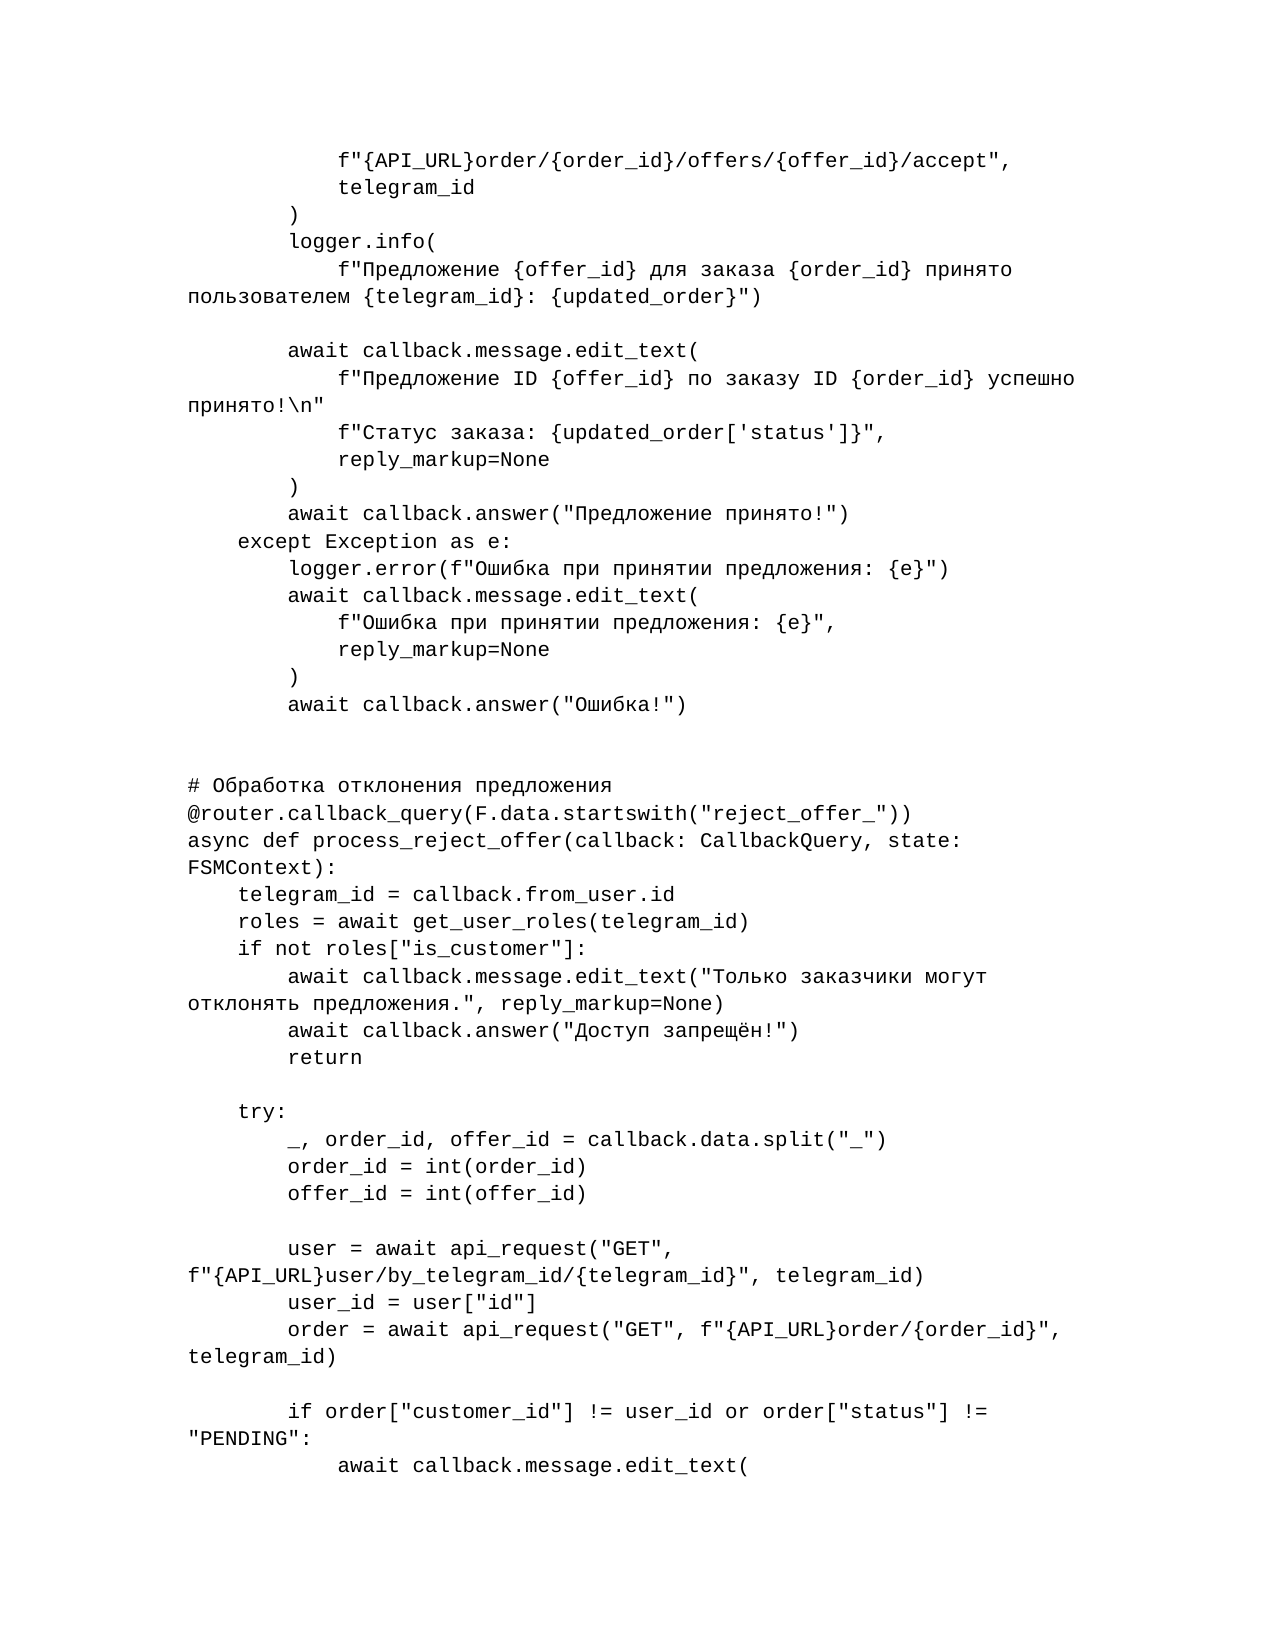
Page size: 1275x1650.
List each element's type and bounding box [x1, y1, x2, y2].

text [187, 150, 1087, 1479]
